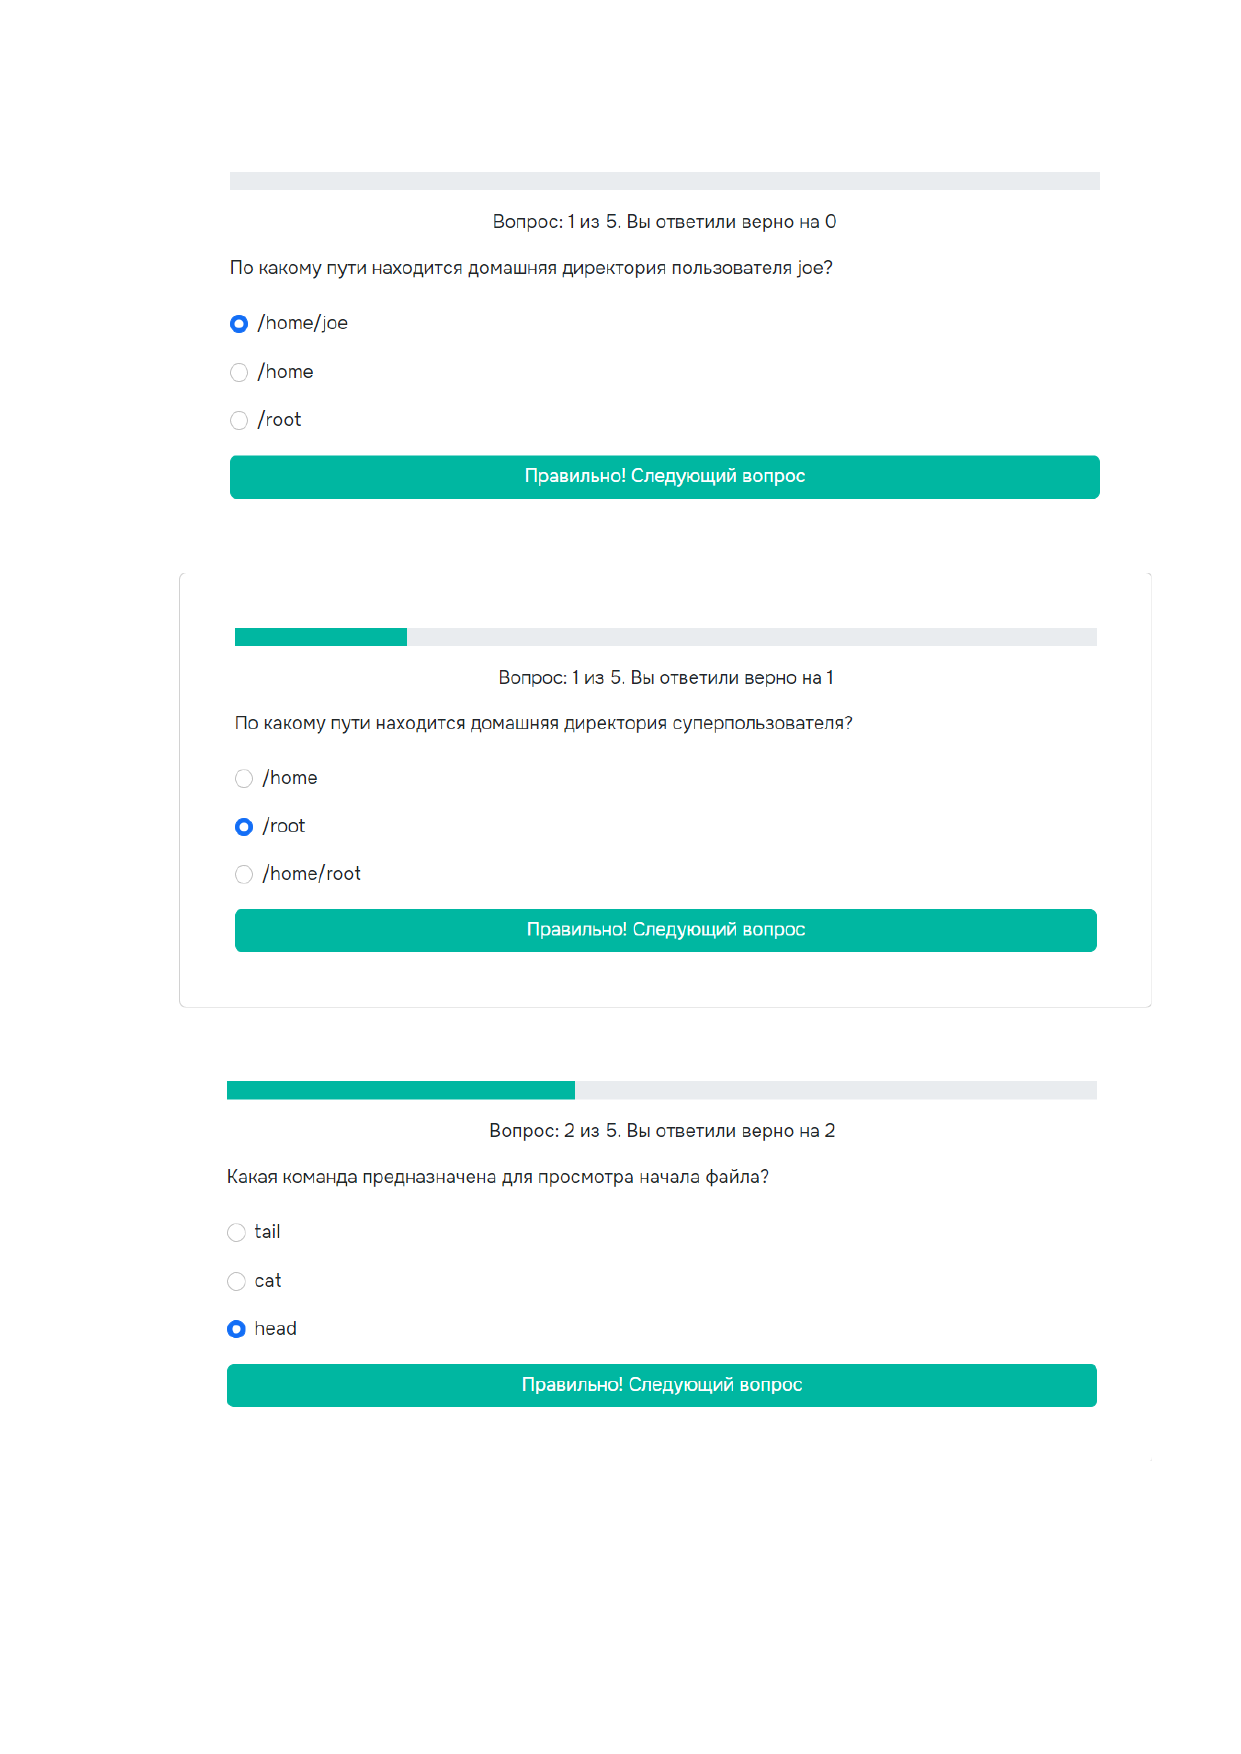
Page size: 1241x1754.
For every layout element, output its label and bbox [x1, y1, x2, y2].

picture [177, 573, 1152, 1008]
picture [177, 1032, 1152, 1461]
picture [177, 118, 1152, 549]
